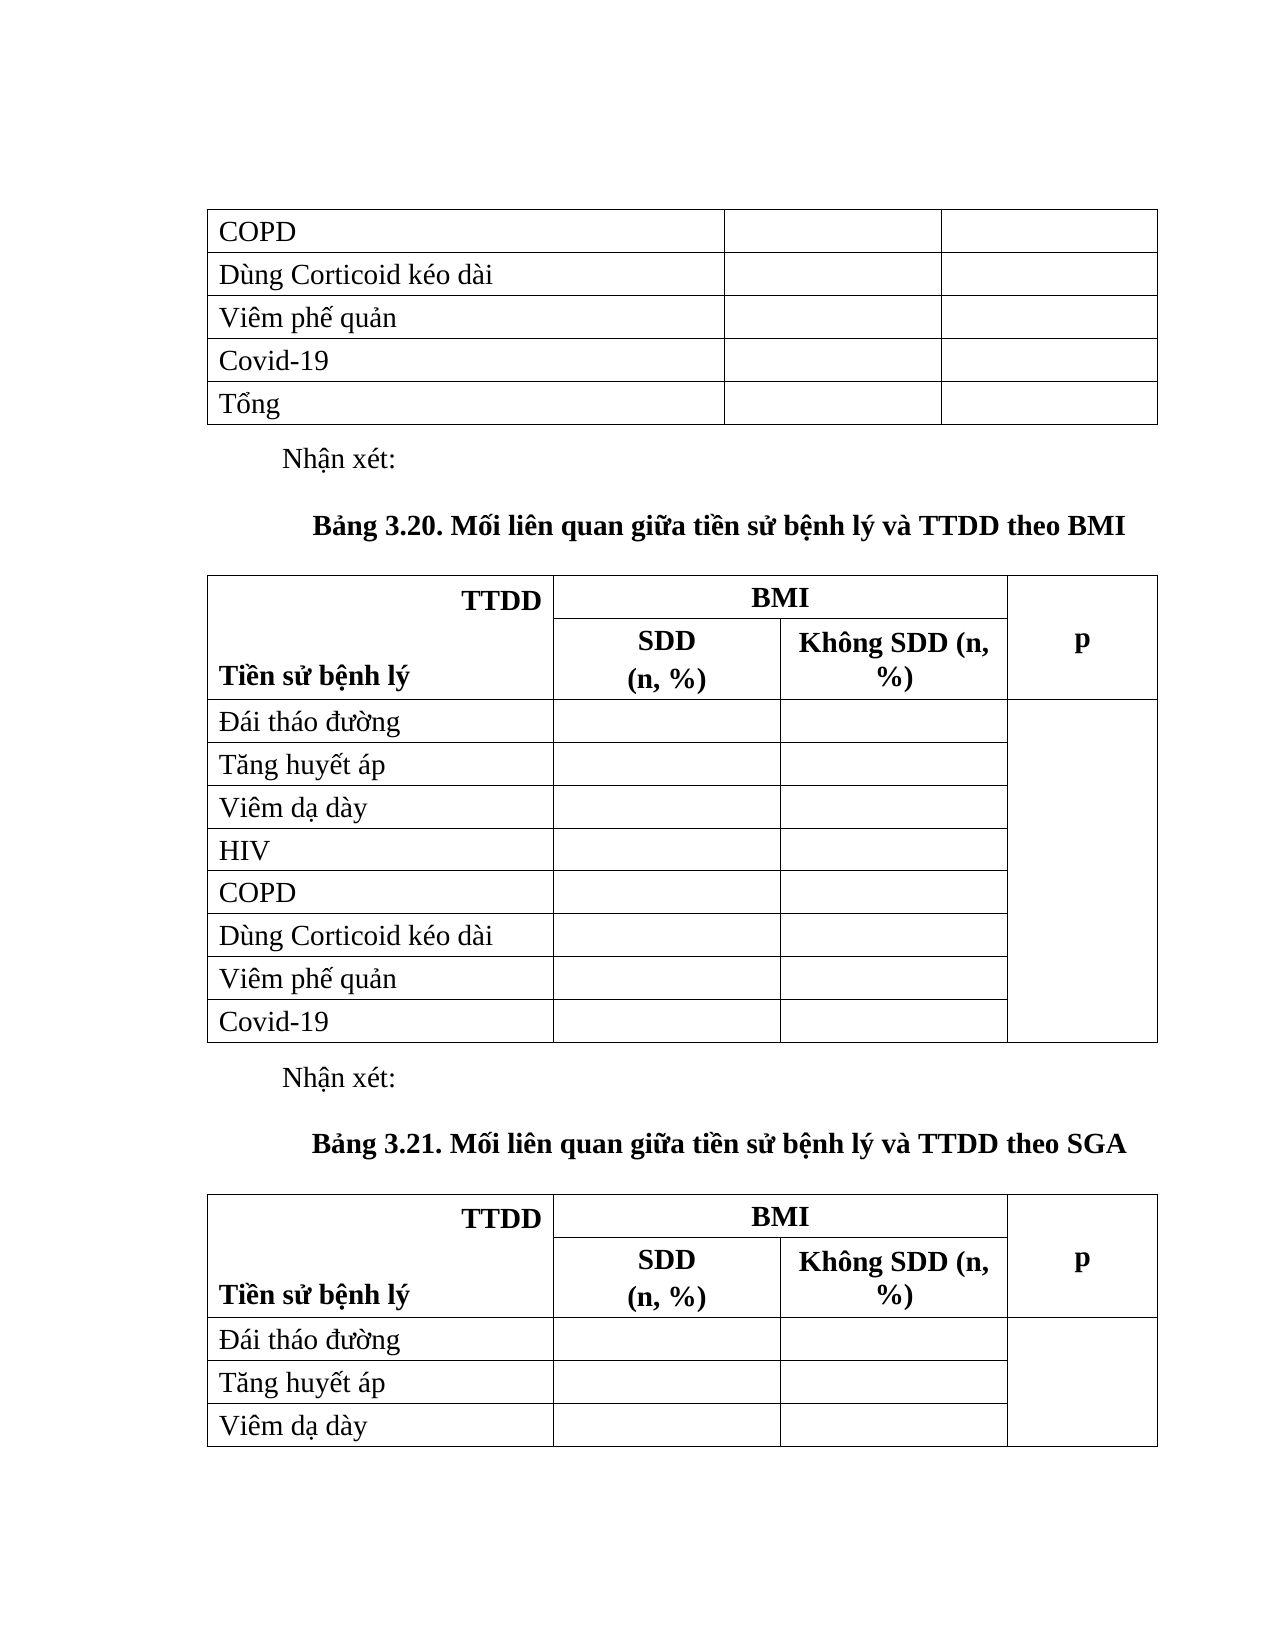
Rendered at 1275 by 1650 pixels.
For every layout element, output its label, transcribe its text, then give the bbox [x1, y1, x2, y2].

table_cell Covid-19 [208, 339, 724, 381]
table_cell [781, 1404, 1007, 1446]
table_cell [554, 1318, 780, 1360]
table_cell [725, 210, 941, 252]
table_cell HIV [208, 829, 553, 870]
table_cell [781, 957, 1007, 999]
table_cell Tăng huyết áp [208, 743, 553, 784]
table_cell [781, 914, 1007, 956]
table_cell [554, 829, 780, 870]
table_header p [1008, 1195, 1157, 1317]
table_cell [554, 1404, 780, 1446]
table_cell [554, 743, 780, 784]
table_cell [725, 296, 941, 338]
text Nhận xét: [207, 1060, 1157, 1093]
table_cell Viêm phế quản [208, 957, 553, 999]
table_cell [942, 210, 1157, 252]
table_cell Dùng Corticoid kéo dài [208, 914, 553, 956]
table_cell [781, 1361, 1007, 1403]
table_cell [781, 1000, 1007, 1042]
table_cell [942, 253, 1157, 295]
table_header BMI [554, 1195, 1007, 1237]
table_cell Dùng Corticoid kéo dài [208, 253, 724, 295]
table_cell COPD [208, 210, 724, 252]
table_header BMI [554, 576, 1007, 618]
table_cell SDD (n, %) [554, 1238, 780, 1317]
table_header TTDD Tiền sử bệnh lý [208, 1195, 553, 1317]
table_cell [554, 786, 780, 827]
table_cell [554, 957, 780, 999]
table_header TTDD Tiền sử bệnh lý [208, 576, 553, 699]
table_cell Covid-19 [208, 1000, 553, 1042]
table_cell Đái tháo đường [208, 1318, 553, 1360]
table_cell [781, 743, 1007, 784]
table_cell [781, 700, 1007, 742]
table_cell [554, 914, 780, 956]
table_cell [942, 382, 1157, 423]
table_cell [781, 1318, 1007, 1360]
table_cell [942, 339, 1157, 381]
table_cell Tổng [208, 382, 724, 423]
table_cell [725, 339, 941, 381]
table_header p [1008, 576, 1157, 699]
table_cell [554, 871, 780, 913]
table_cell [554, 1361, 780, 1403]
table_cell [725, 253, 941, 295]
table_cell Viêm dạ dày [208, 1404, 553, 1446]
text Nhận xét: [207, 441, 1157, 475]
table_cell SDD (n, %) [554, 619, 780, 699]
table_cell [1008, 700, 1157, 1042]
table_cell Không SDD (n, %) [781, 1238, 1007, 1317]
table_cell Đái tháo đường [208, 700, 553, 742]
table_cell [554, 700, 780, 742]
table_cell [1008, 1318, 1157, 1446]
table_cell COPD [208, 871, 553, 913]
table_cell [554, 1000, 780, 1042]
table_cell Viêm dạ dày [208, 786, 553, 827]
table_cell [781, 829, 1007, 870]
table_cell [781, 786, 1007, 827]
table_cell [942, 296, 1157, 338]
table_cell Không SDD (n, %) [781, 619, 1007, 699]
table_cell Tăng huyết áp [208, 1361, 553, 1403]
table_cell [725, 382, 941, 423]
table_cell Viêm phế quản [208, 296, 724, 338]
table_cell [781, 871, 1007, 913]
